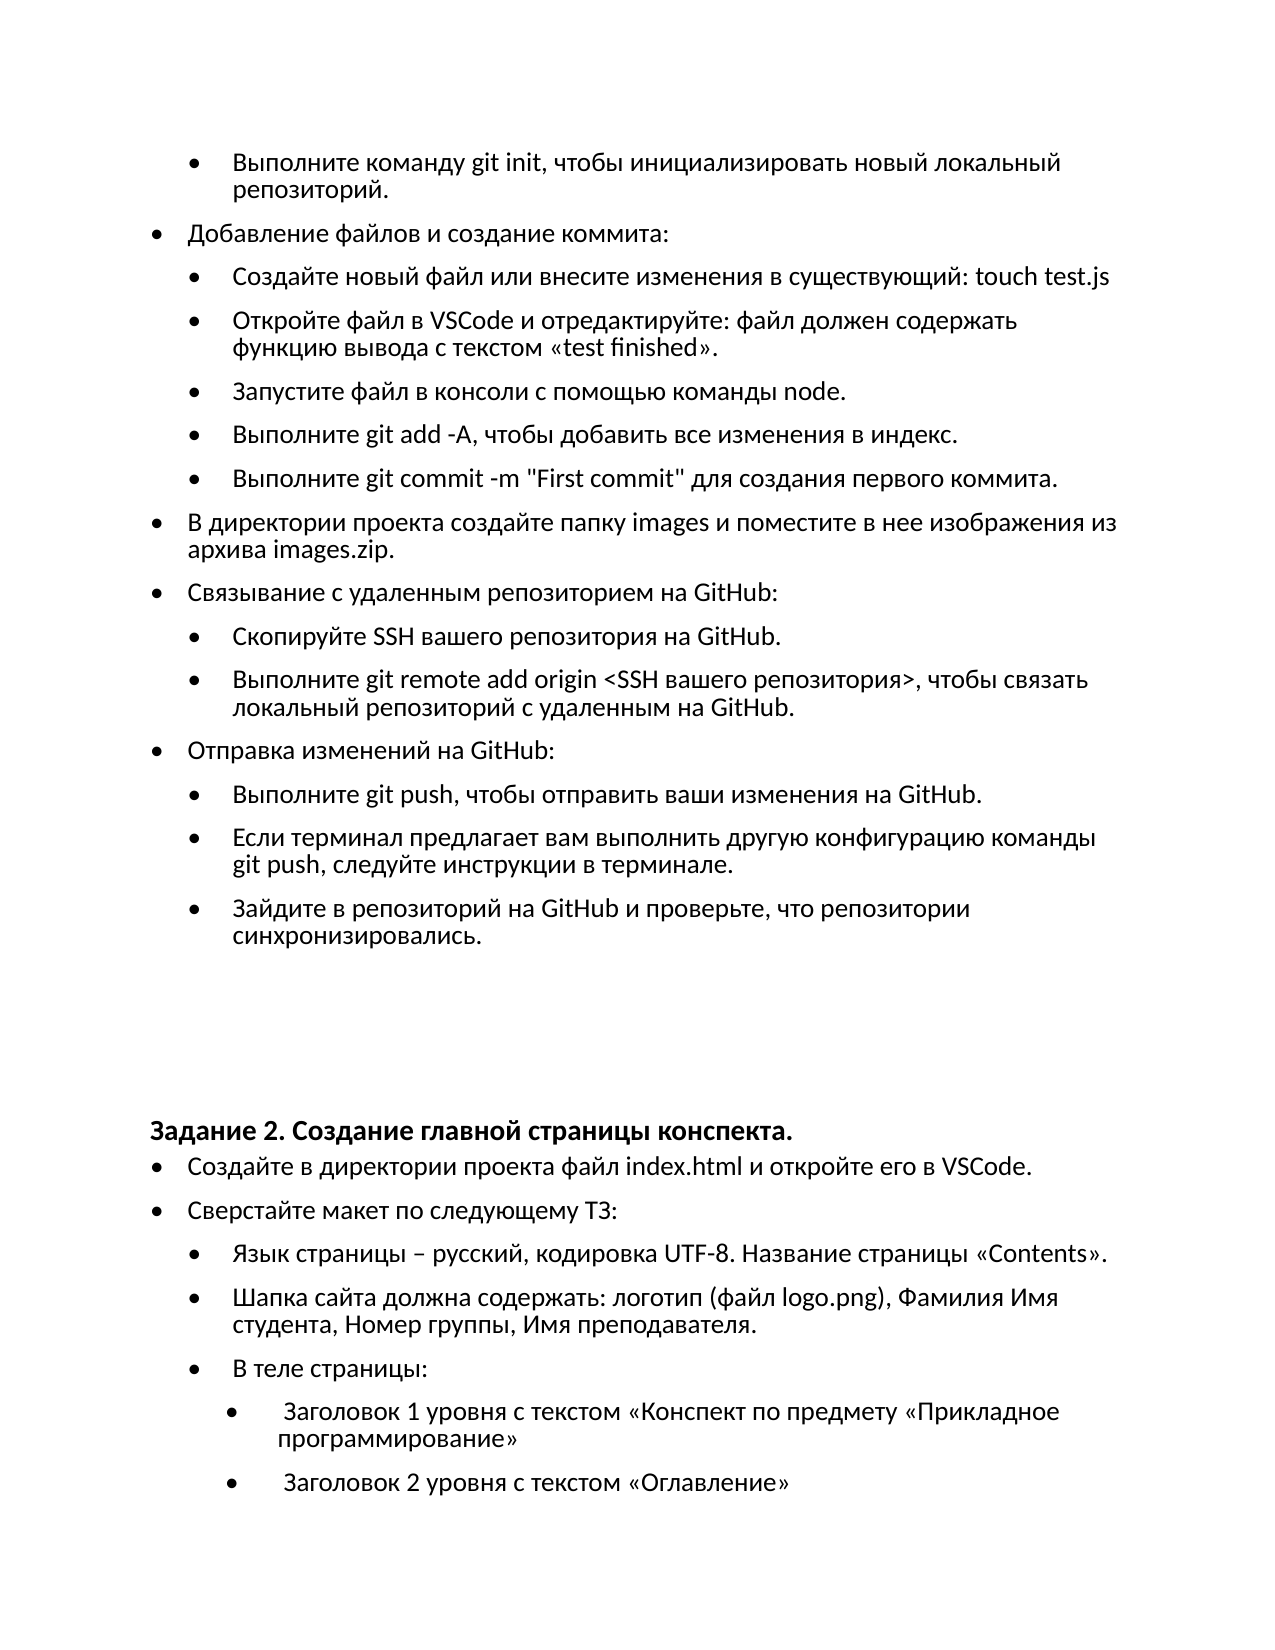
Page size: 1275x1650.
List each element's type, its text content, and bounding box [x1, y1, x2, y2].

list Создайте в директории проекта файл index.html и откройте его в VSCode. [150, 1154, 1125, 1181]
list Заголовок 2 уровня с текстом «Оглавление» [225, 1470, 1125, 1497]
text Задание 2. Создание главной страницы конспекта. [150, 1121, 1125, 1146]
list Шапка сайта должна содержать: логотип (файл logo.png), Фамилия Имя студента, Номер группы, Имя преподавателя. [187, 1285, 1125, 1339]
list Выполните git remote add origin <SSH вашего репозитория>, чтобы связать локальный репозиторий с удаленным на GitHub. [187, 667, 1125, 721]
list Заголовок 1 уровня с текстом «Конспект по предмету «Прикладное программирование» [225, 1399, 1125, 1453]
list В теле страницы: [187, 1356, 1125, 1383]
list Выполните git commit -m "First commit" для создания первого коммита. [187, 466, 1125, 493]
list Откройте файл в VSCode и отредактируйте: файл должен содержать функцию вывода с текстом «test finished». [187, 308, 1125, 362]
list Сверстайте макет по следующему ТЗ: [150, 1198, 1125, 1225]
list Запустите файл в консоли с помощью команды node. [187, 378, 1125, 406]
list Если терминал предлагает вам выполнить другую конфигурацию команды git push, следуйте инструкции в терминале. [187, 825, 1125, 879]
list Выполните команду git init, чтобы инициализировать новый локальный репозиторий. [187, 150, 1125, 204]
list Связывание с удаленным репозиторием на GitHub: [150, 580, 1125, 607]
list Скопируйте SSH вашего репозитория на GitHub. [187, 624, 1125, 651]
list Создайте новый файл или внесите изменения в существующий: touch test.js [187, 264, 1125, 291]
list Зайдите в репозиторий на GitHub и проверьте, что репозитории синхронизировались. [187, 896, 1125, 950]
list Отправка изменений на GitHub: [150, 738, 1125, 765]
list Выполните git push, чтобы отправить ваши изменения на GitHub. [187, 782, 1125, 809]
list В директории проекта создайте папку images и поместите в нее изображения из архива images.zip. [150, 509, 1125, 563]
list Добавление файлов и создание коммита: [150, 221, 1125, 248]
list Выполните git add -A, чтобы добавить все изменения в индекс. [187, 422, 1125, 449]
list Язык страницы – русский, кодировка UTF-8. Название страницы «Contents». [187, 1241, 1125, 1268]
